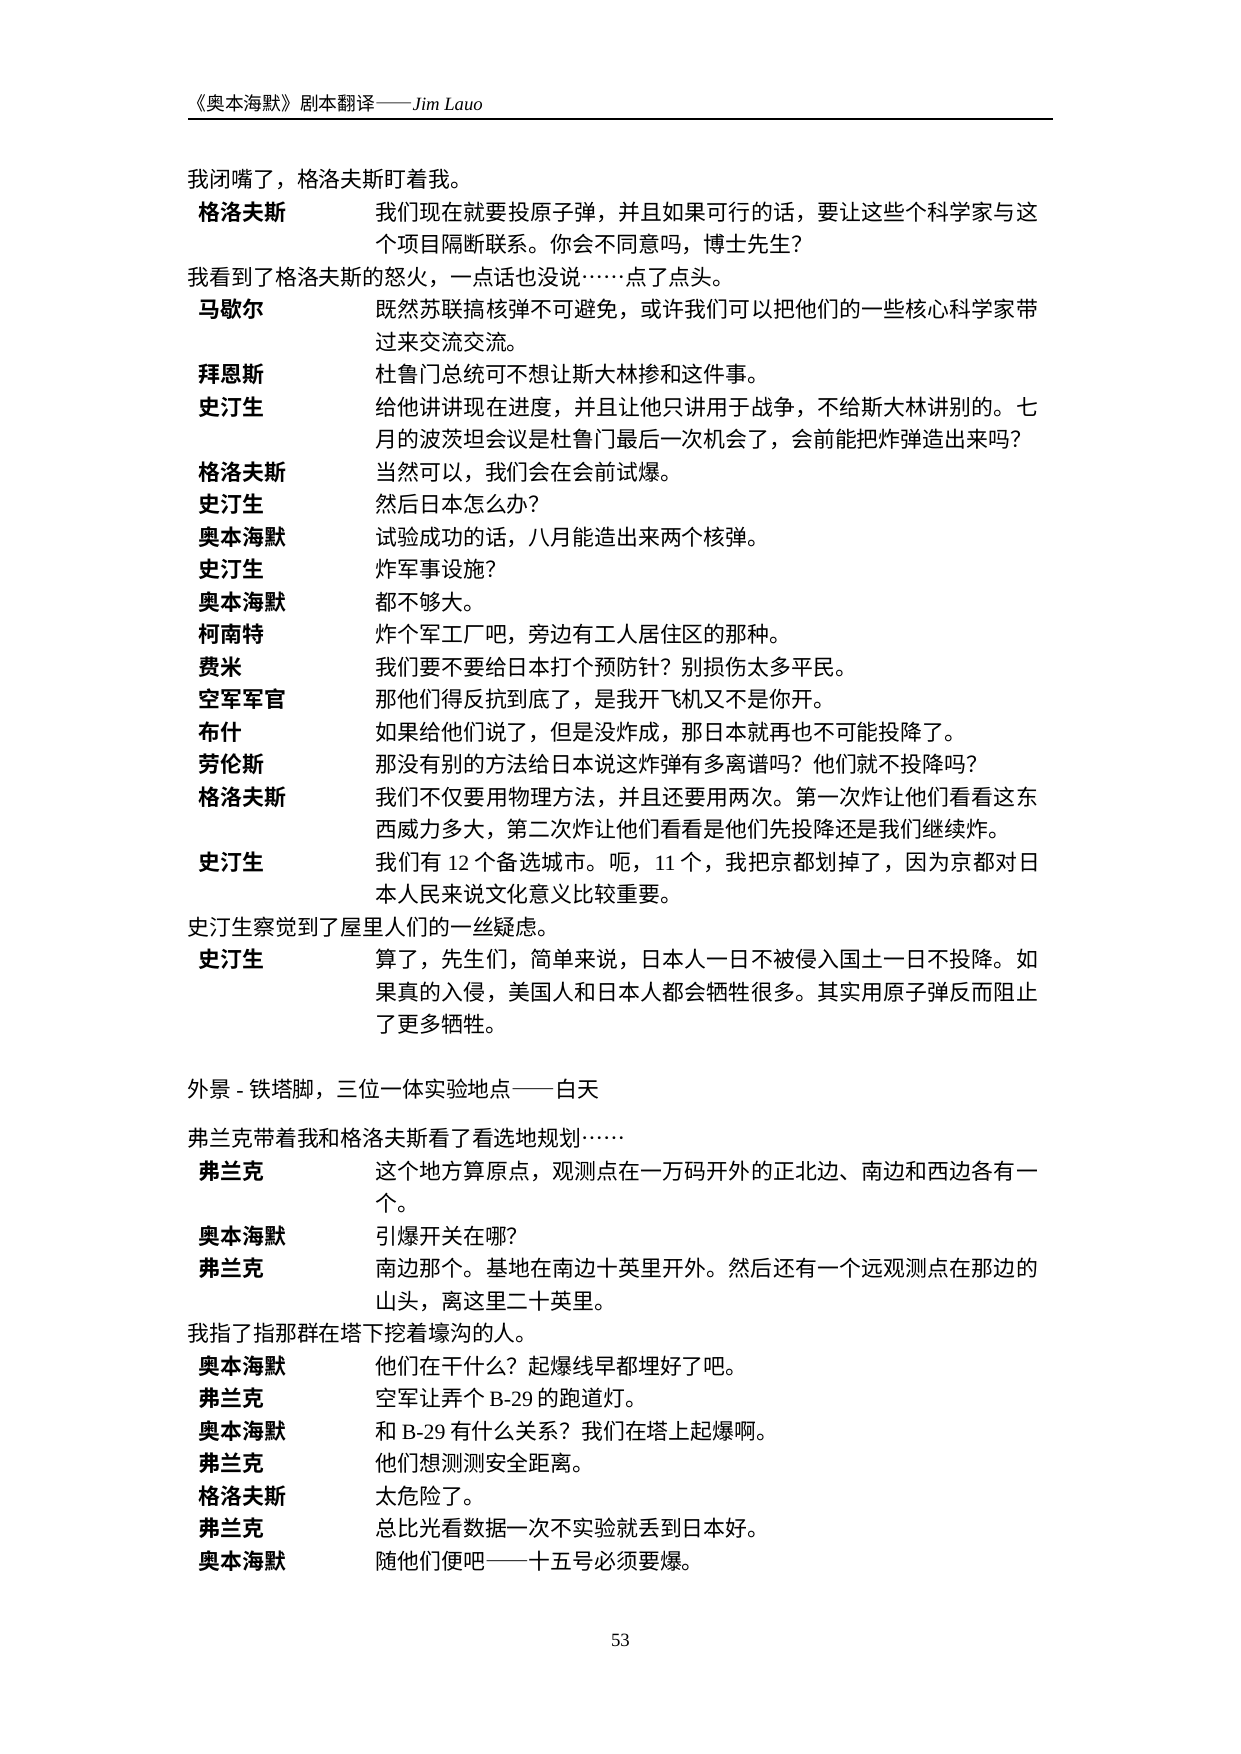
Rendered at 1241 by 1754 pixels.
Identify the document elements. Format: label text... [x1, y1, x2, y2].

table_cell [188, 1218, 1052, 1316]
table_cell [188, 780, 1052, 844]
text 外景 - 铁塔脚，三位一体实验地点——白天 [187, 1072, 1053, 1104]
text 我看到了格洛夫斯的怒火，一点话也没说……点了点头。 [187, 259, 1053, 292]
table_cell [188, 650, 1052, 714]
text 我闭嘴了，格洛夫斯盯着我。 [187, 162, 1053, 194]
text 弗兰克带着我和格洛夫斯看了看选地规划…… [187, 1121, 1053, 1153]
text 我指了指那群在塔下挖着壕沟的人。 [187, 1316, 1053, 1348]
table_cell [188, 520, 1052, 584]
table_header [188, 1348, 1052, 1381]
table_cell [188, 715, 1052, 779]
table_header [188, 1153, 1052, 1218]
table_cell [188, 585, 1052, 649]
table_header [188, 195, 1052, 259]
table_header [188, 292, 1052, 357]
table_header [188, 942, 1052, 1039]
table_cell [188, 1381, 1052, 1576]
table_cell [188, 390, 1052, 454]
text 史汀生察觉到了屋里人们的一丝疑虑。 [187, 909, 1053, 942]
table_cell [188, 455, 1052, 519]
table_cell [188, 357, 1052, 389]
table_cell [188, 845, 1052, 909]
